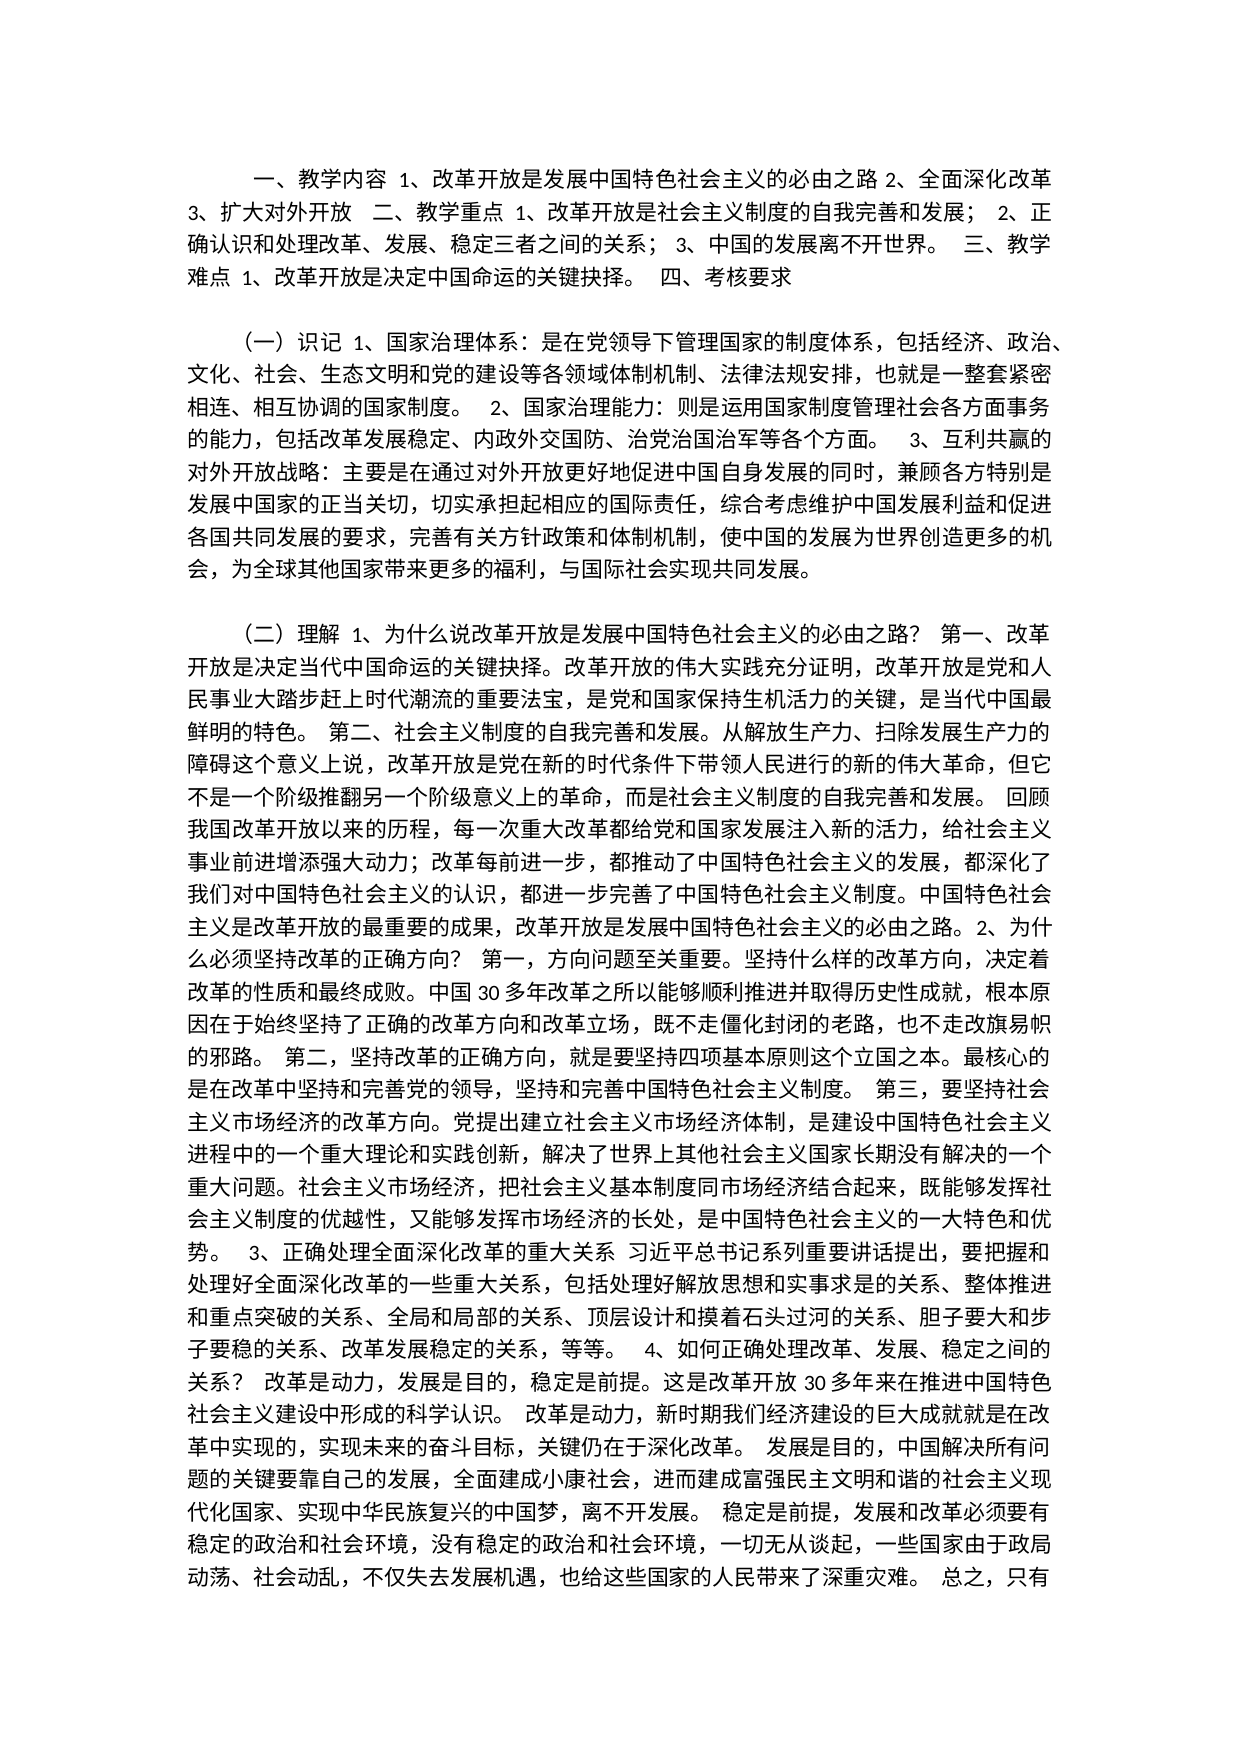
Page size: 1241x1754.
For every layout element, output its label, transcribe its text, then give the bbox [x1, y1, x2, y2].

text 一、教学内容 1、改革开放是发展中国特色社会主义的必由之路 2、全面深化改革 3、扩大对外开放 二、教学重点 1、改革开放是社会主义制度的自我完善和发展； 2、正确认识和处理改革、发展、稳定三者之间的关系； 3、中国的发展离不开世界。 三、教学难点 1、改革开放是决定中国命运的关键抉择。 四、考核要求 [187, 162, 1053, 292]
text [187, 617, 1053, 1592]
text （一）识记 1、国家治理体系：是在党领导下管理国家的制度体系，包括经济、政治、文化、社会、生态文明和党的建设等各领域体制机制、法律法规安排，也就是一整套紧密相连、相互协调的国家制度。 2、国家治理能力：则是运用国家制度管理社会各方面事务的能力，包括改革发展稳定、内政外交国防、治党治国治军等各个方面。 3、互利共赢的对外开放战略：主要是在通过对外开放更好地促进中国自身发展的同时，兼顾各方特别是发展中国家的正当关切，切实承担起相应的国际责任，综合考虑维护中国发展利益和促进各国共同发展的要求，完善有关方针政策和体制机制，使中国的发展为世界创造更多的机会，为全球其他国家带来更多的福利，与国际社会实现共同发展。 [187, 324, 1053, 584]
